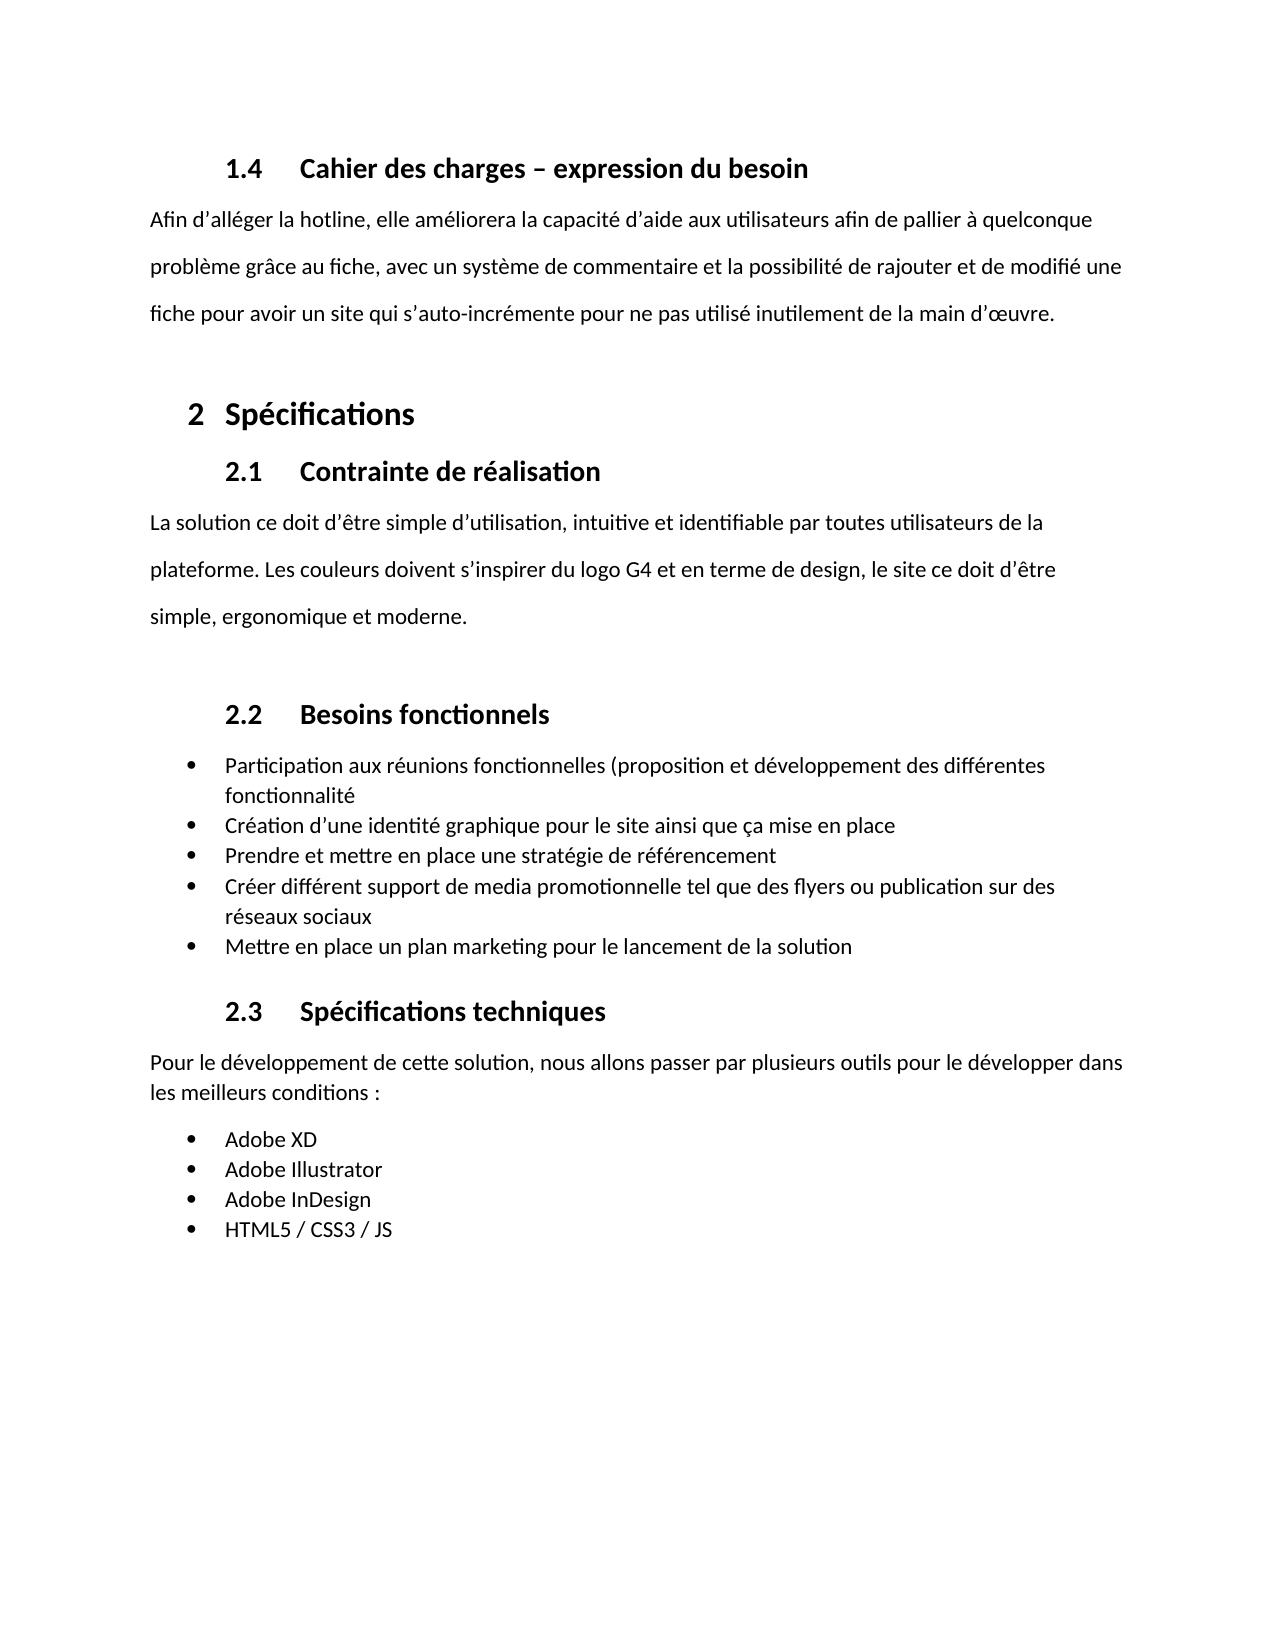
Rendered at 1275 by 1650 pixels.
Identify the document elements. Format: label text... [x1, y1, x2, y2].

list Cahier des charges – expression du besoin [225, 150, 1125, 186]
list HTML5 / CSS3 / JS [187, 1215, 1125, 1243]
list Prendre et mettre en place une stratégie de référencement [187, 842, 1125, 869]
text plateforme. Les couleurs doivent s’inspirer du logo G4 et en terme de design, le site ce doit d’être [150, 555, 1125, 583]
text 2.1 Contrainte de réalisation [225, 453, 1125, 489]
text La solution ce doit d’être simple d’utilisation, intuitive et identifiable par toutes utilisateurs de la [150, 508, 1125, 536]
text Pour le développement de cette solution, nous allons passer par plusieurs outils pour le développer dans les meilleurs conditions : [150, 1048, 1125, 1106]
list Adobe XD [187, 1125, 1125, 1153]
list Adobe Illustrator [187, 1155, 1125, 1183]
list Création d’une identité graphique pour le site ainsi que ça mise en place [187, 811, 1125, 839]
list Mettre en place un plan marketing pour le lancement de la solution [187, 932, 1125, 960]
list Participation aux réunions fonctionnelles (proposition et développement des différentes fonctionnalité [187, 751, 1125, 809]
list 2.3 Spécifications techniques [225, 993, 1125, 1028]
text Afin d’alléger la hotline, elle améliorera la capacité d’aide aux utilisateurs afin de pallier à quelconque [150, 205, 1125, 233]
text problème grâce au fiche, avec un système de commentaire et la possibilité de rajouter et de modifié une [150, 252, 1125, 280]
list Créer différent support de media promotionnelle tel que des flyers ou publication sur des réseaux sociaux [187, 872, 1125, 930]
list Spécifications [187, 393, 1125, 433]
list Adobe InDesign [187, 1185, 1125, 1213]
text fiche pour avoir un site qui s’auto-incrémente pour ne pas utilisé inutilement de la main d’œuvre. [150, 299, 1125, 327]
text 2.2 Besoins fonctionnels [150, 696, 1125, 731]
text simple, ergonomique et moderne. [150, 602, 1125, 630]
